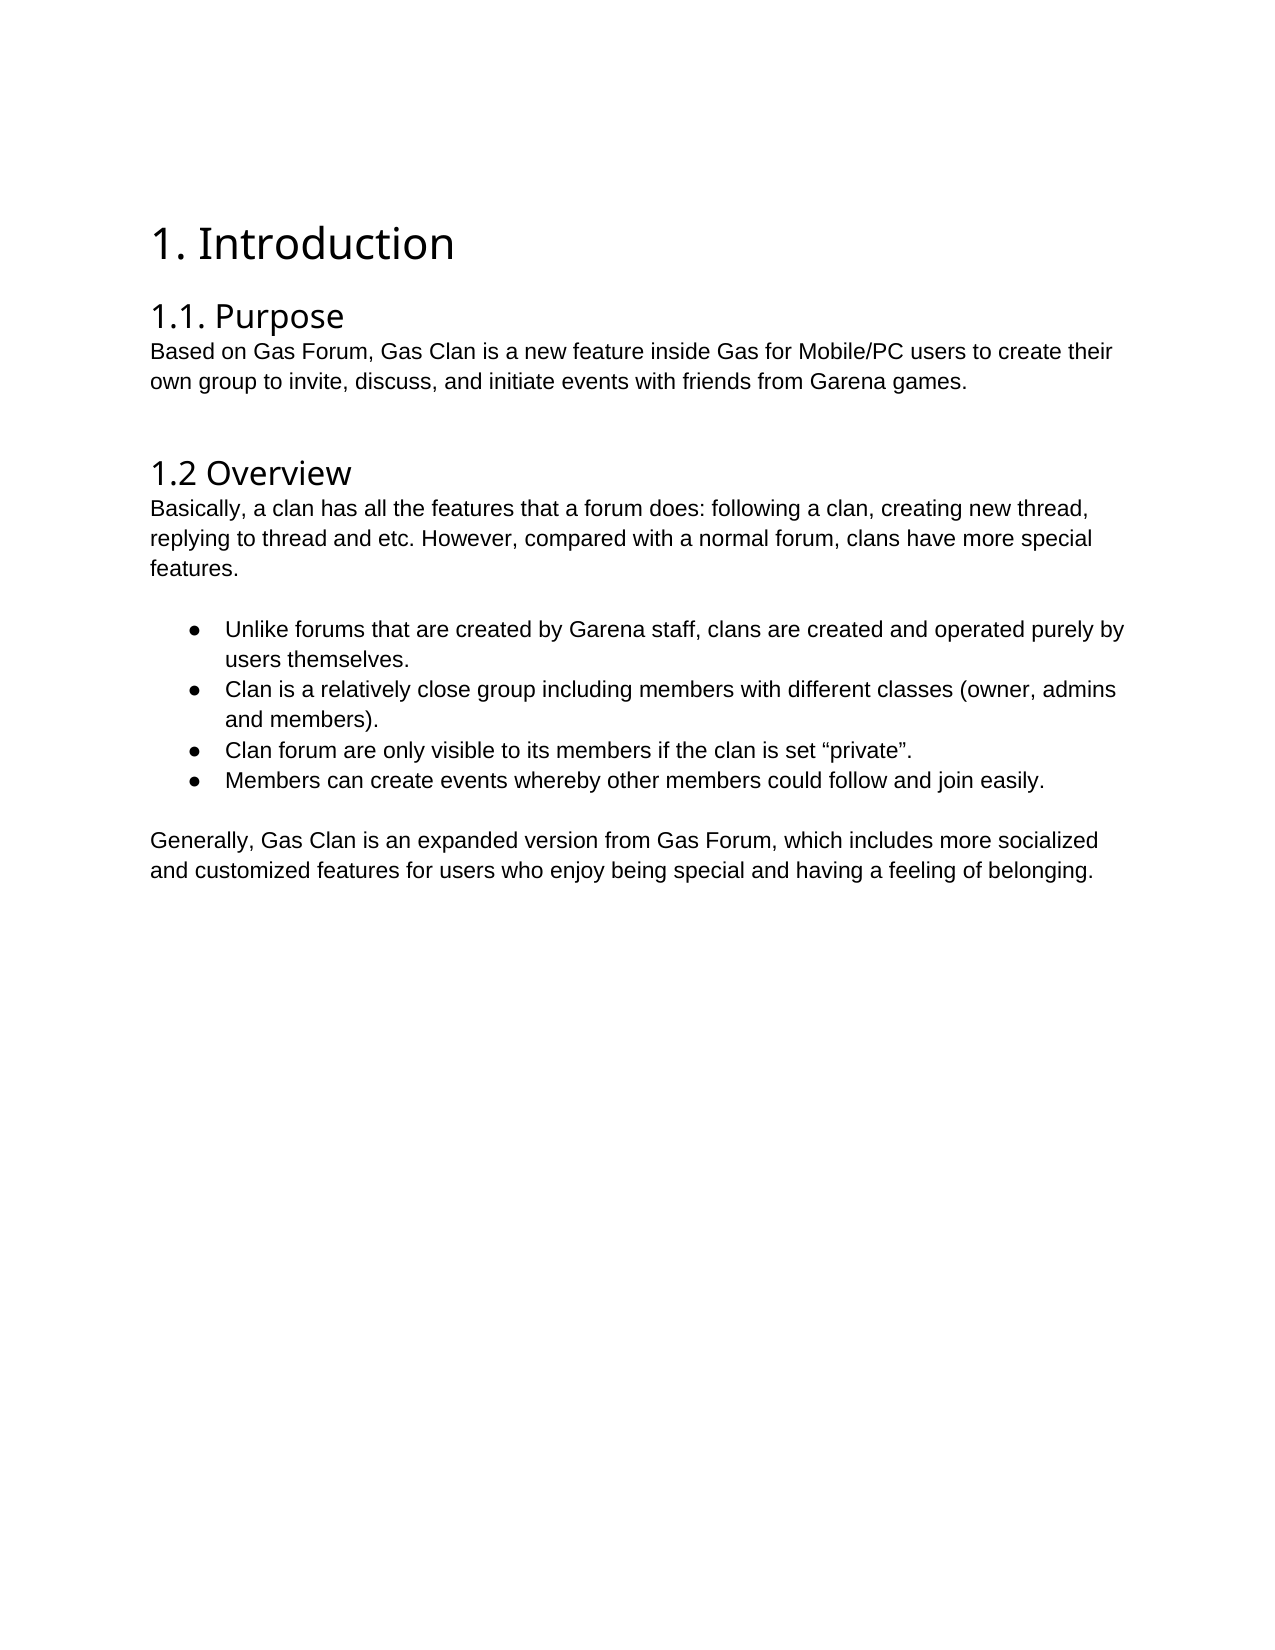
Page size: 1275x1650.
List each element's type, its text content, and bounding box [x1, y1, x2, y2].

text Basically, a clan has all the features that a forum does: following a clan, creating new thread, replying to thread and etc. However, compared with a normal forum, clans have more special features. [150, 495, 1125, 582]
list Members can create events whereby other members could follow and join easily. [187, 767, 1125, 793]
text Generally, Gas Clan is an expanded version from Gas Forum, which includes more socialized and customized features for users who enjoy being special and having a feeling of belonging. [150, 827, 1125, 884]
subtitle 1.2 Overview [150, 449, 1125, 495]
text Based on Gas Forum, Gas Clan is a new feature inside Gas for Mobile/PC users to create their own group to invite, discuss, and initiate events with friends from Garena games. [150, 338, 1125, 395]
list Clan forum are only visible to its members if the clan is set “private”. [187, 737, 1125, 763]
title 1. Introduction [150, 212, 1125, 272]
list Unlike forums that are created by Garena staff, clans are created and operated purely by users themselves. [187, 616, 1125, 672]
list Clan is a relatively close group including members with different classes (owner, admins and members). [187, 676, 1125, 733]
subtitle 1.1. Purpose [150, 293, 1125, 338]
